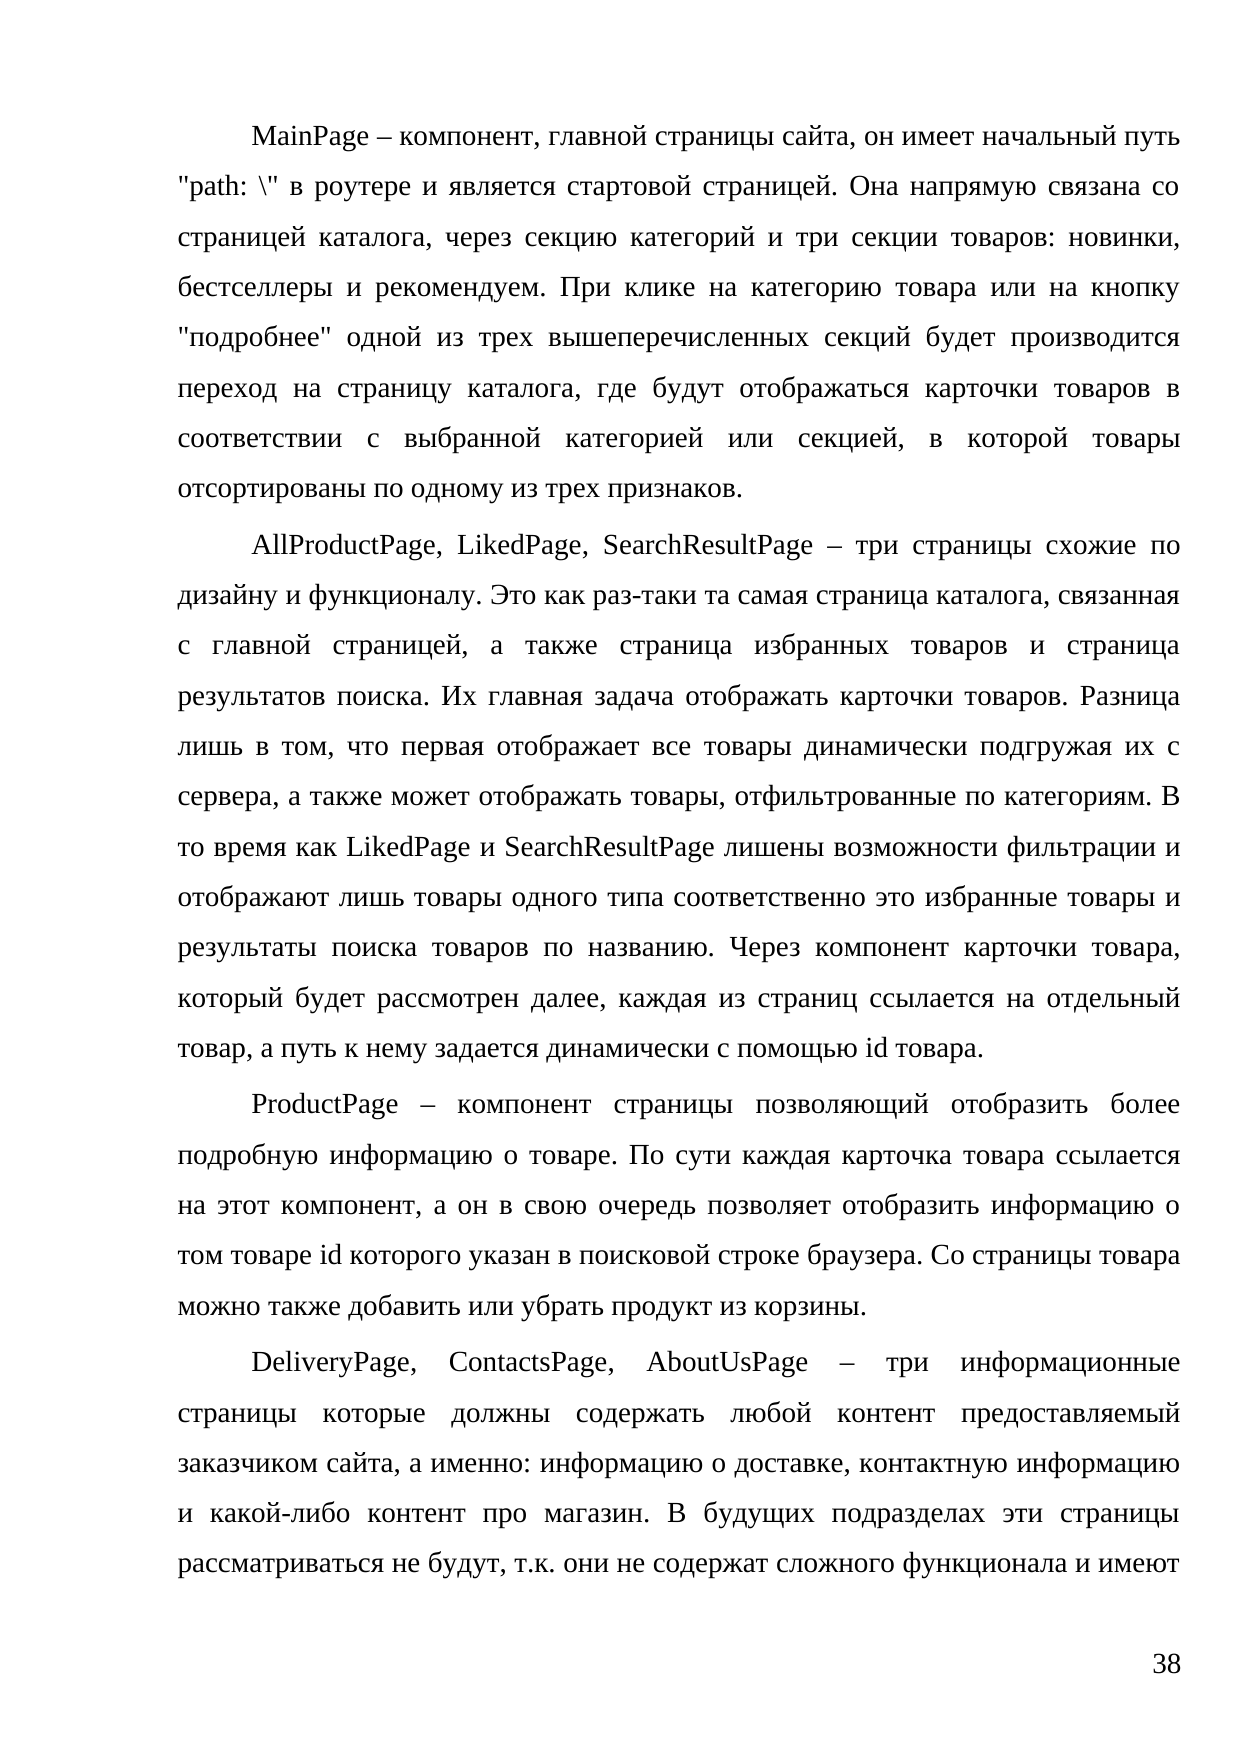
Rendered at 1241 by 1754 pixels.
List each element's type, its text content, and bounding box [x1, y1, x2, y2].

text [177, 1344, 1181, 1579]
text MainPage – компонент, главной страницы сайта, он имеет начальный путь "path: \" в роутере и является стартовой страницей. Она напрямую связана со страницей каталога, через секцию категорий и три секции товаров: новинки, бестселлеры и рекомендуем. При клике на категорию товара или на кнопку "подробнее" одной из трех вышеперечисленных секций будет производится переход на страницу каталога, где будут отображаться карточки товаров в соответствии с выбранной категорией или секцией, в которой товары отсортированы по одному из трех признаков. [177, 118, 1181, 504]
text AllProductPage, LikedPage, SearchResultPage – три страницы схожие по дизайну и функционалу. Это как раз-таки та самая страница каталога, связанная с главной страницей, а также страница избранных товаров и страница результатов поиска. Их главная задача отображать карточки товаров. Разница лишь в том, что первая отображает все товары динамически подгружая их с сервера, а также может отображать товары, отфильтрованные по категориям. В то время как LikedPage и SearchResultPage лишены возможности фильтрации и отображают лишь товары одного типа соответственно это избранные товары и результаты поиска товаров по названию. Через компонент карточки товара, который будет рассмотрен далее, каждая из страниц ссылается на отдельный товар, а путь к нему задается динамически с помощью id товара. [177, 527, 1181, 1063]
text ProductPage – компонент страницы позволяющий отобразить более подробную информацию о товаре. По сути каждая карточка товара ссылается на этот компонент, а он в свою очередь позволяет отобразить информацию о том товаре id которого указан в поисковой строке браузера. Со страницы товара можно также добавить или убрать продукт из корзины. [177, 1087, 1181, 1321]
